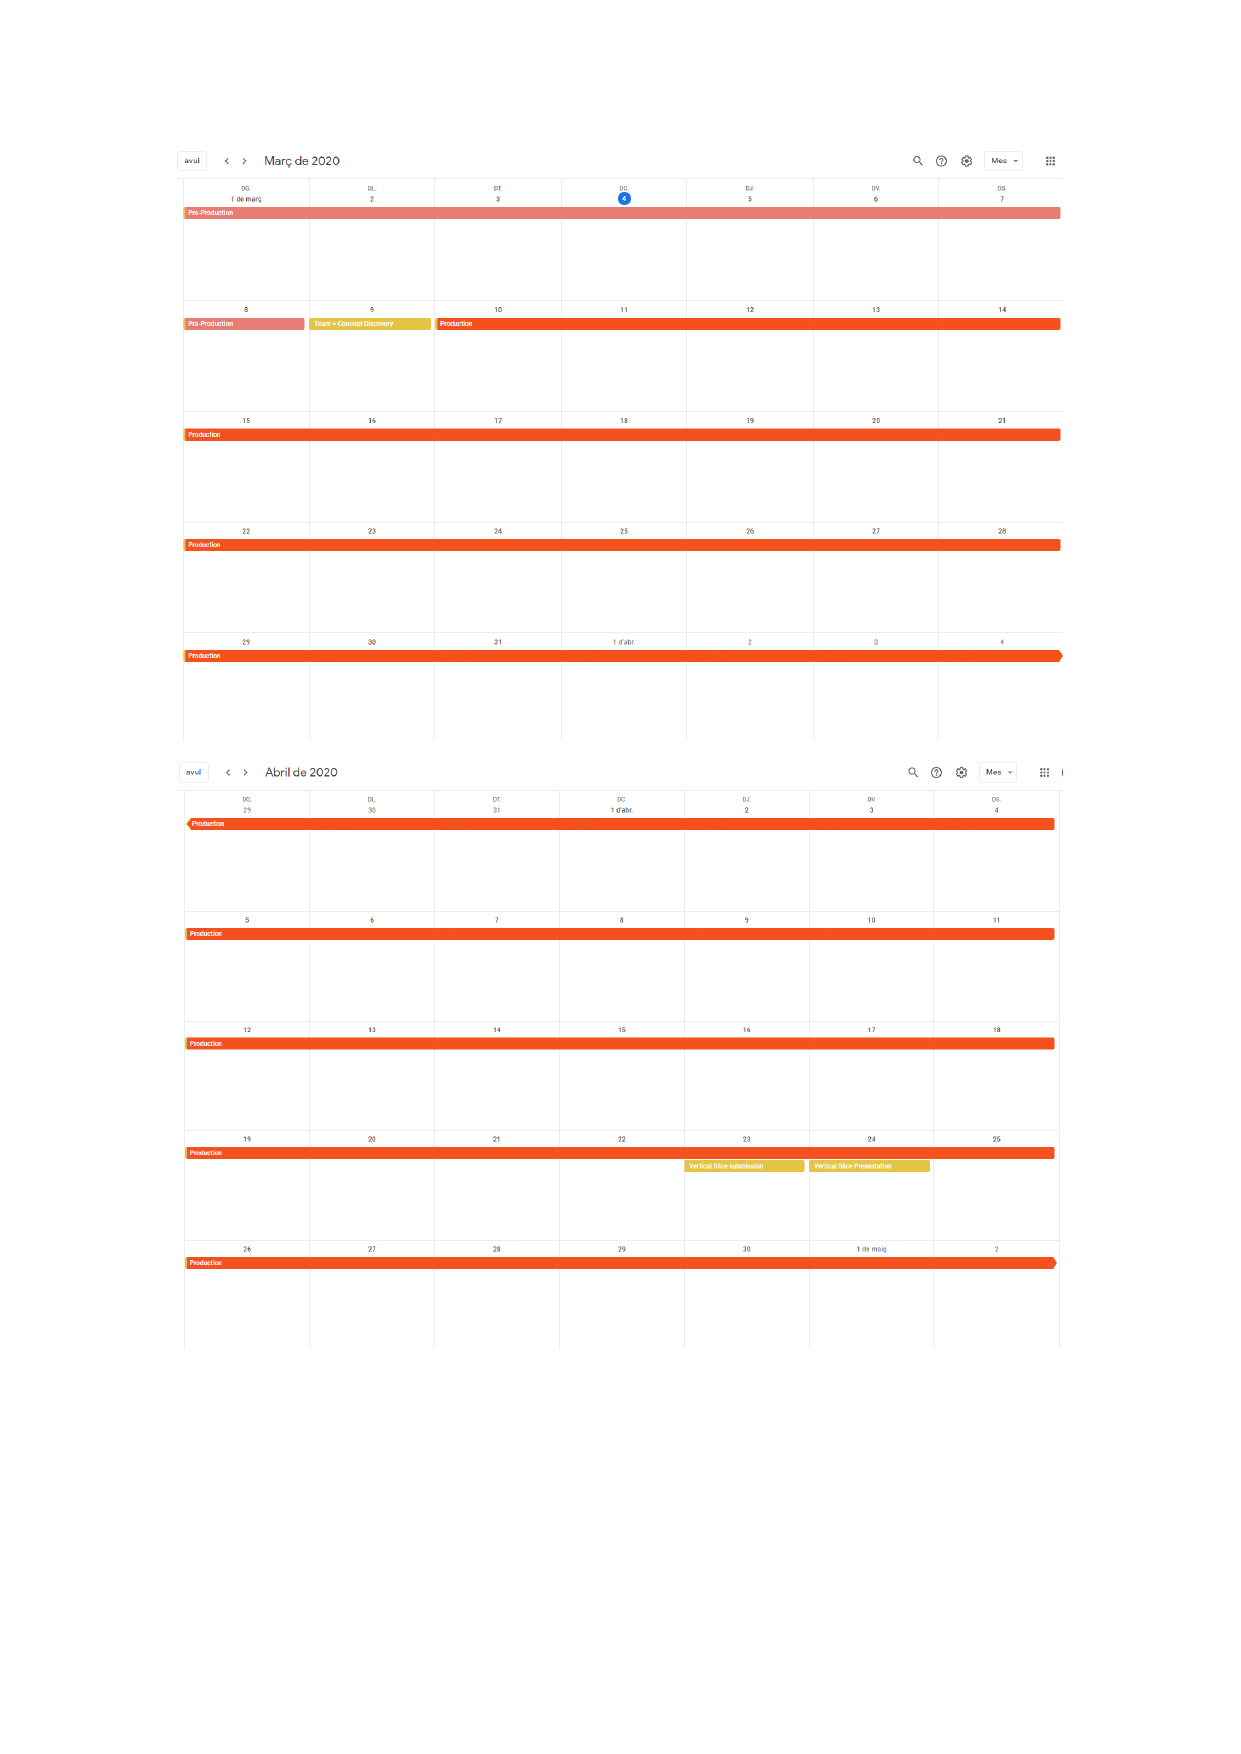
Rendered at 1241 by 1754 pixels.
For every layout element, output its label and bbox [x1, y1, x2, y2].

picture [177, 147, 1063, 740]
picture [177, 758, 1063, 1348]
